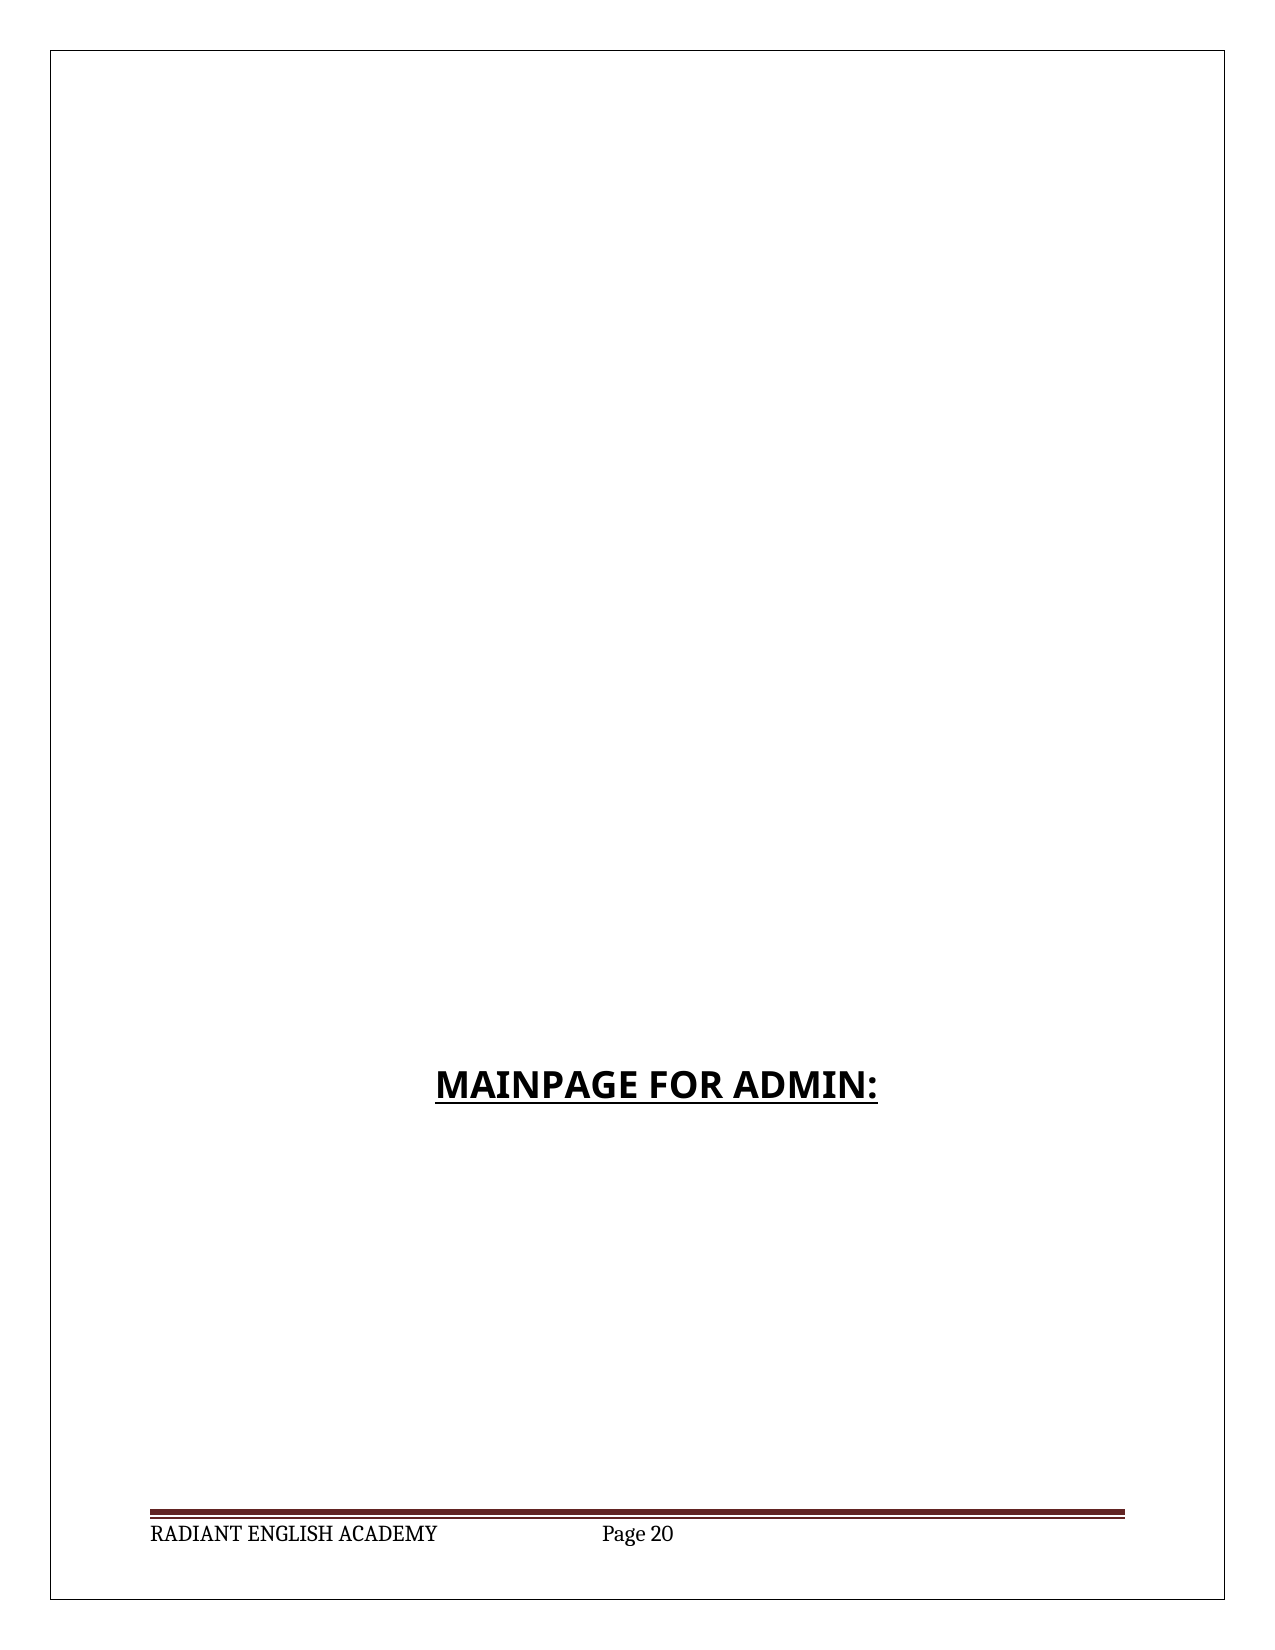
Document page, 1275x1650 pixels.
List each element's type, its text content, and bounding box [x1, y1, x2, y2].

text MAINPAGE FOR ADMIN: [187, 1058, 1125, 1109]
